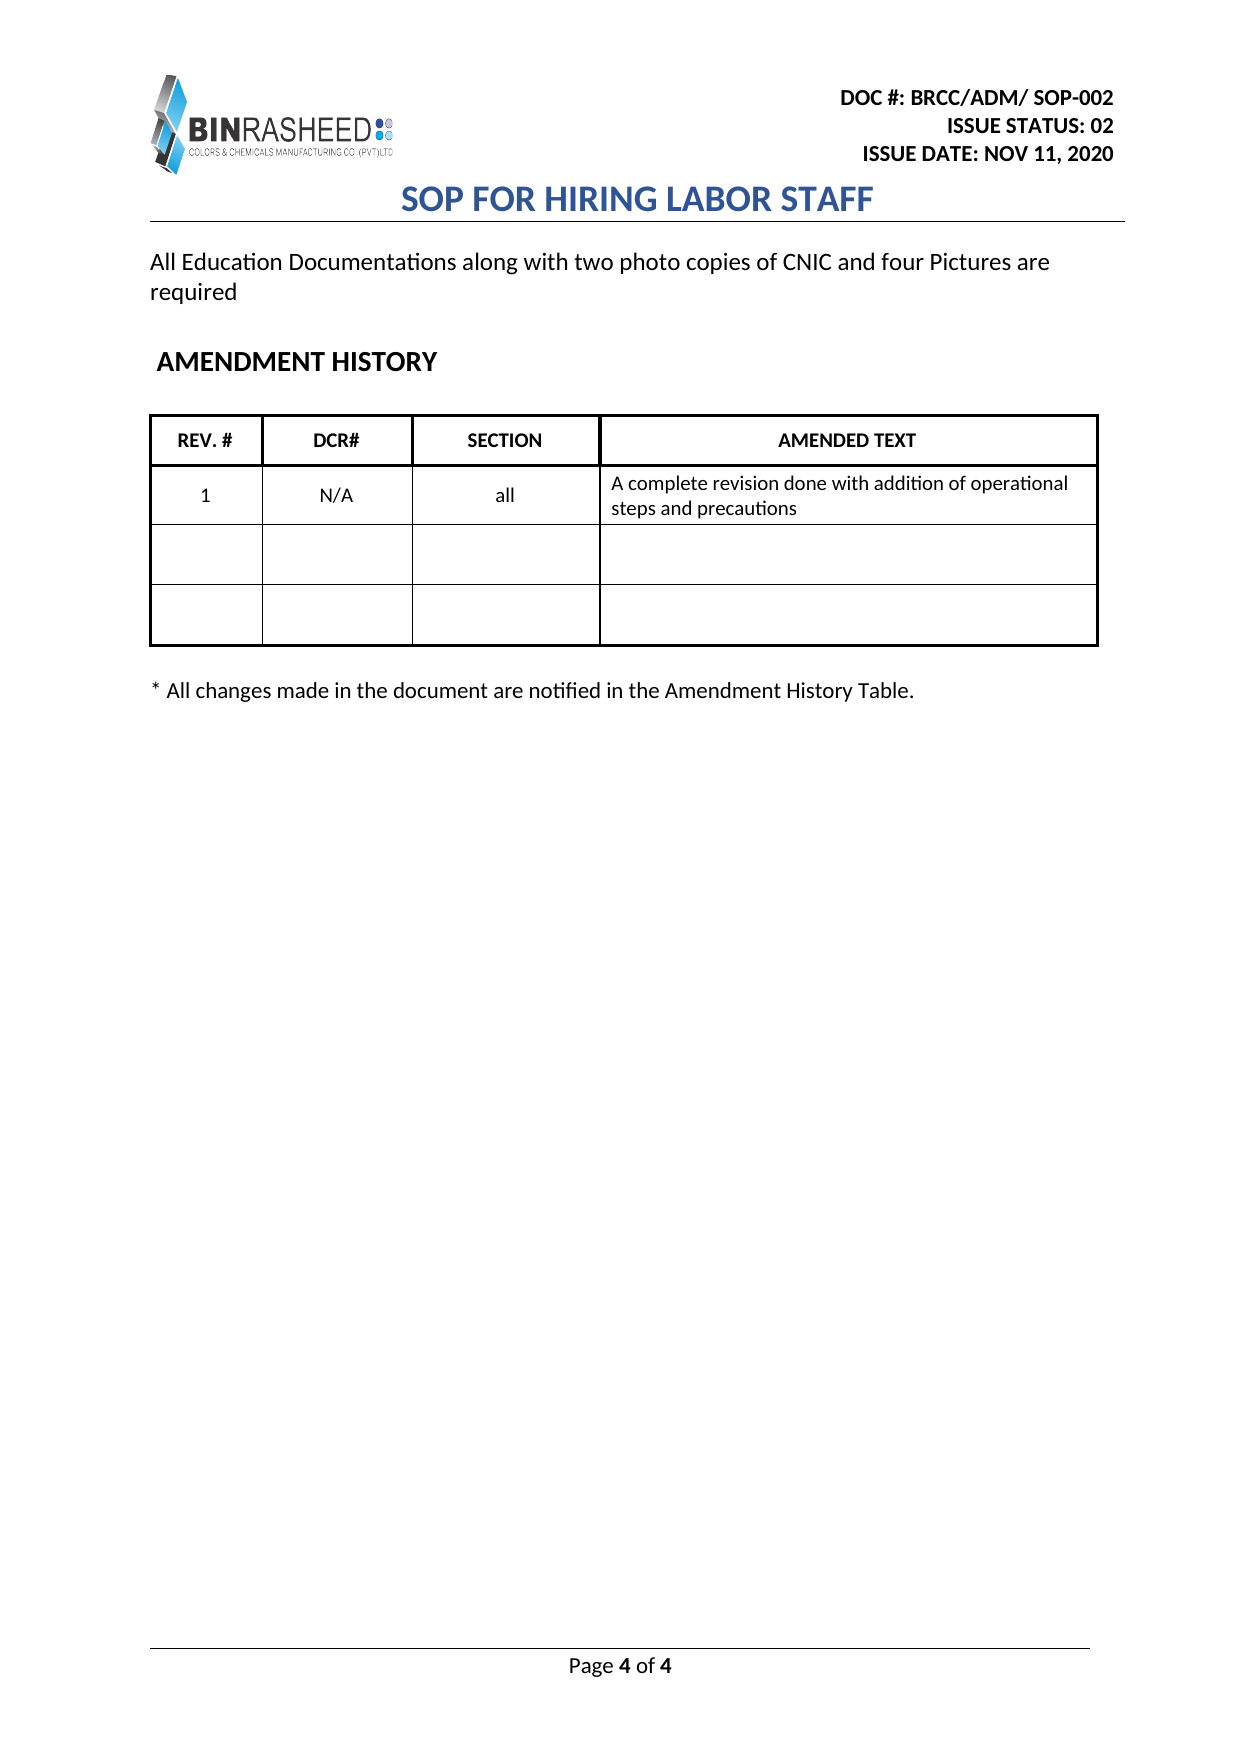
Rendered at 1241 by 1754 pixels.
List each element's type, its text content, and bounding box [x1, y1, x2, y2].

table_cell all [413, 467, 599, 524]
text * All changes made in the document are notified in the Amendment History Table. [150, 676, 1090, 704]
picture [150, 75, 393, 175]
table_header AMENDED TEXT [602, 417, 1096, 464]
table_header . # [152, 417, 261, 464]
table_cell [601, 525, 1096, 584]
table_cell [601, 585, 1096, 644]
table_cell [152, 585, 262, 644]
table_cell N/A [263, 467, 412, 524]
table_cell A complete revision done with addition of operational steps and precautions [601, 467, 1096, 524]
table_cell [263, 585, 412, 644]
text All Education Documentations along with two photo copies of CNIC and four Pictures are required [150, 246, 1090, 307]
table_cell [413, 585, 599, 644]
table_cell 1 [152, 467, 262, 524]
table_cell [263, 525, 412, 584]
table_cell [152, 525, 262, 584]
table_cell [413, 525, 599, 584]
table_header DCR# [264, 417, 411, 464]
text AMENDMENT HISTORY [150, 343, 1090, 378]
table_header SECTION [414, 417, 598, 464]
